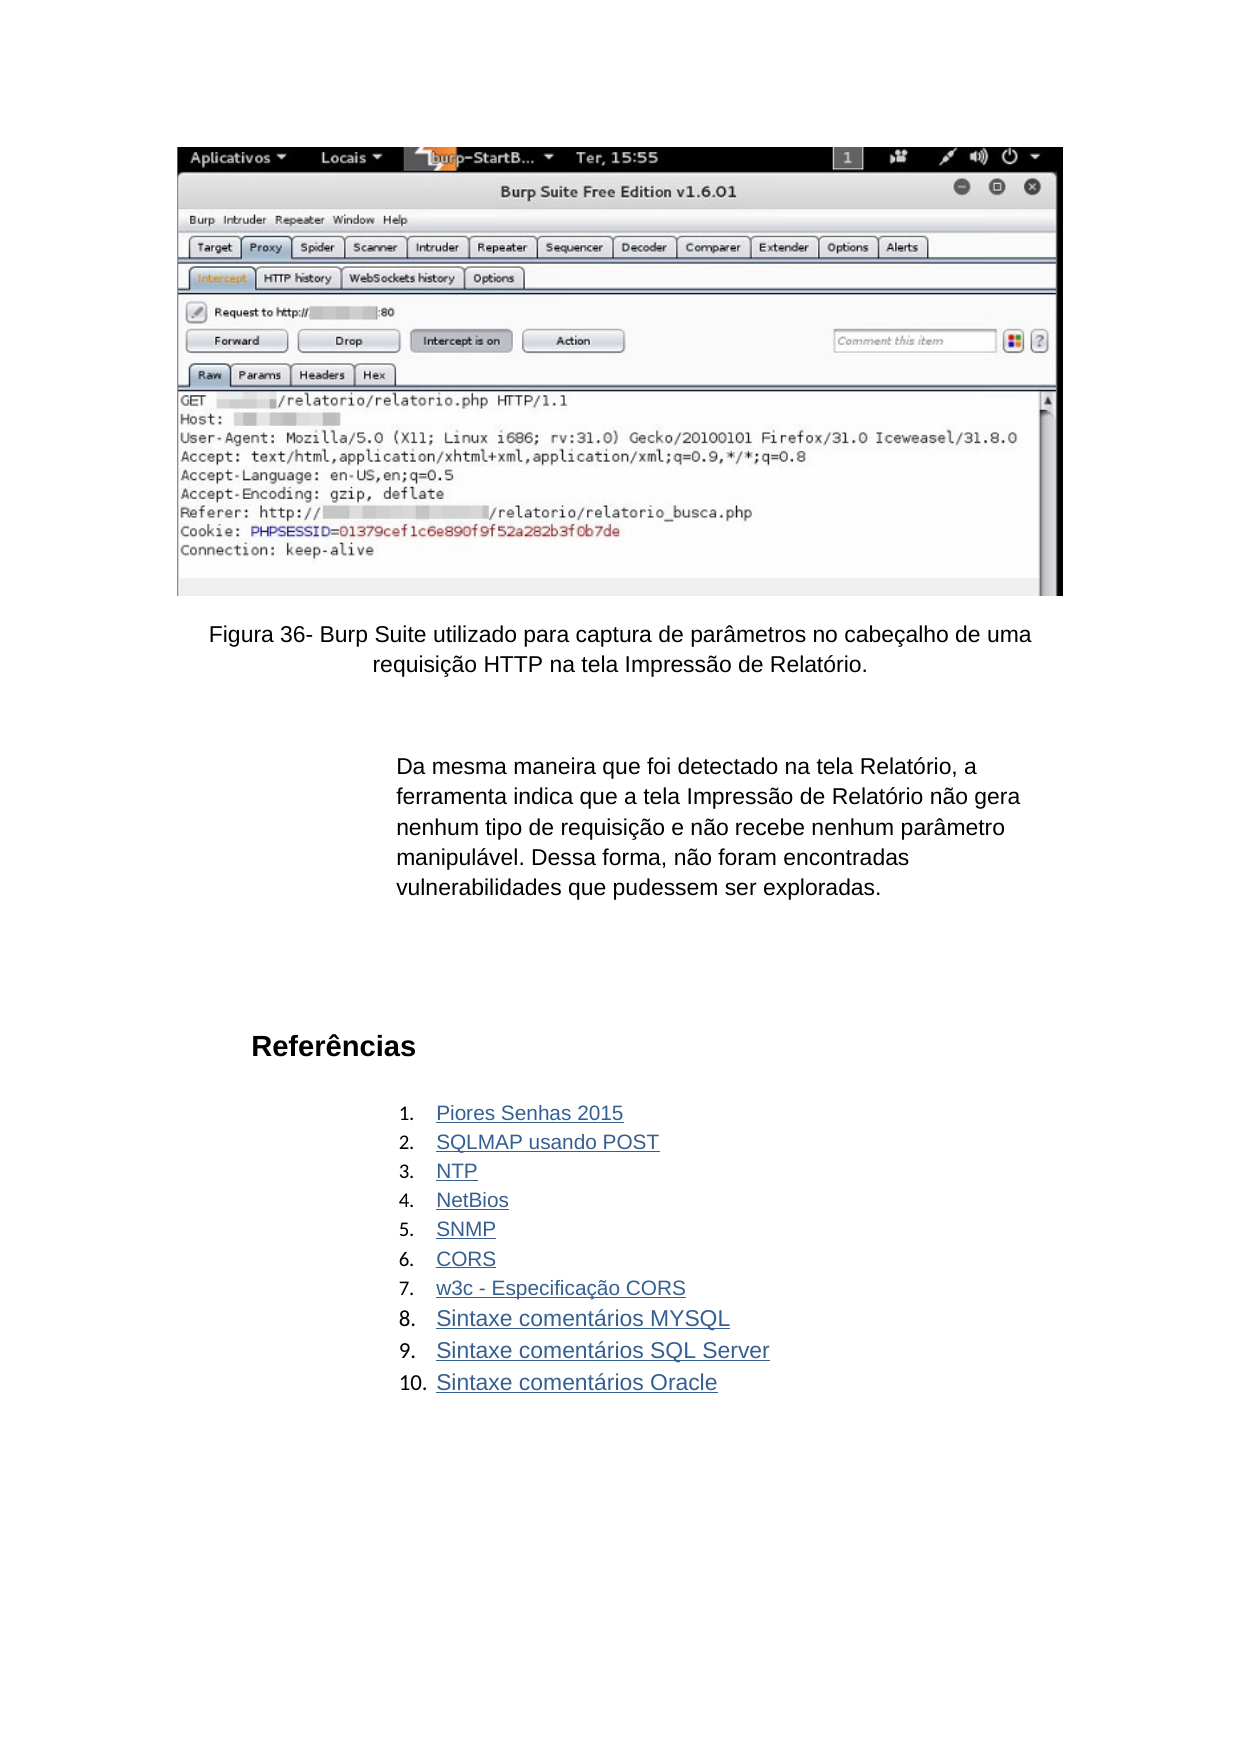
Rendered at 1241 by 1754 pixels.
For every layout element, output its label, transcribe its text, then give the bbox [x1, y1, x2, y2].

list SNMP [398, 1217, 1063, 1242]
text Figura 36- Burp Suite utilizado para captura de parâmetros no cabeçalho de uma requisição HTTP na tela Impressão de Relatório. [177, 621, 1063, 677]
list w3c - Especificação CORS [398, 1275, 1063, 1300]
list Sintaxe comentários Oracle [398, 1368, 1063, 1396]
list NTP [398, 1158, 1063, 1184]
text Referências [177, 1029, 1063, 1063]
list CORS [398, 1246, 1063, 1271]
list Piores Senhas 2015 [398, 1100, 1063, 1125]
list Sintaxe comentários MYSQL [398, 1304, 1063, 1332]
picture [177, 147, 1063, 596]
list NetBios [398, 1187, 1063, 1213]
list SQLMAP usando POST [398, 1129, 1063, 1154]
list Da mesma maneira que foi detectado na tela Relatório, a ferramenta indica que a tela Impressão de Relatório não gera nenhum tipo de requisição e não recebe nenhum parâmetro manipulável. Dessa forma, não foram encontradas vulnerabilidades que pudessem ser exploradas. [396, 753, 1063, 900]
list Sintaxe comentários SQL Server [398, 1336, 1063, 1364]
